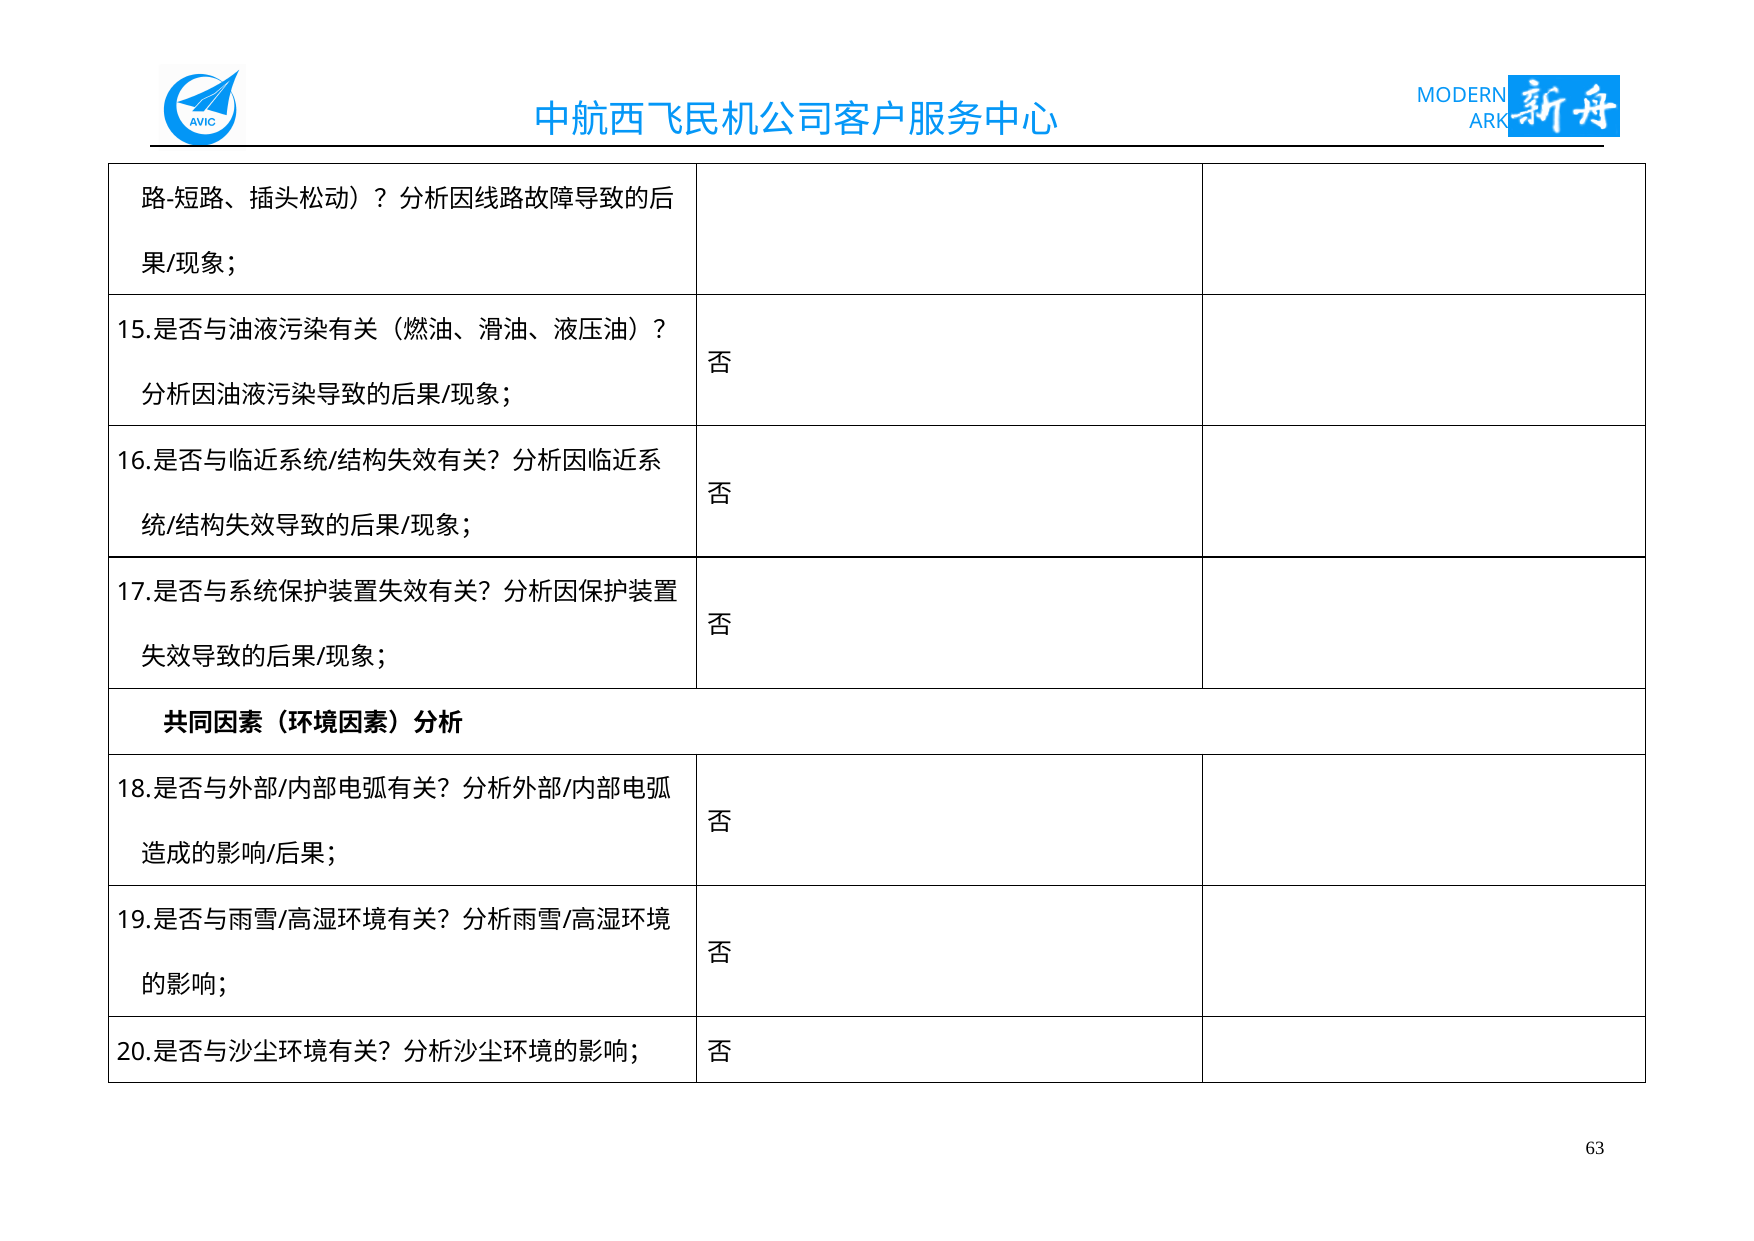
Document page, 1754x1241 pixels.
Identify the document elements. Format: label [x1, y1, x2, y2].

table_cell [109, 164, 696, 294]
picture [1508, 75, 1620, 137]
picture [158, 64, 247, 145]
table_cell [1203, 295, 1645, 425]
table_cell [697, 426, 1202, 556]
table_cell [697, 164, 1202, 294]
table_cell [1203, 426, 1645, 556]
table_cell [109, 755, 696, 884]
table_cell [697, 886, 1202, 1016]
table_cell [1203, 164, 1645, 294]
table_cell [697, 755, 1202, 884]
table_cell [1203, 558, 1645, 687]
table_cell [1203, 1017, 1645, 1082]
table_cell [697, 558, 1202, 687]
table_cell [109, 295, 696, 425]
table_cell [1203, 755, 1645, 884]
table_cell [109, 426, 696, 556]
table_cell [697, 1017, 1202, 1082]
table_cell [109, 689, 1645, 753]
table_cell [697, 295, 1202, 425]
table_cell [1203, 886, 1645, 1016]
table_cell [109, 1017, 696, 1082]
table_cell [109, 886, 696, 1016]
picture [158, 147, 247, 151]
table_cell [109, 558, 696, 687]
